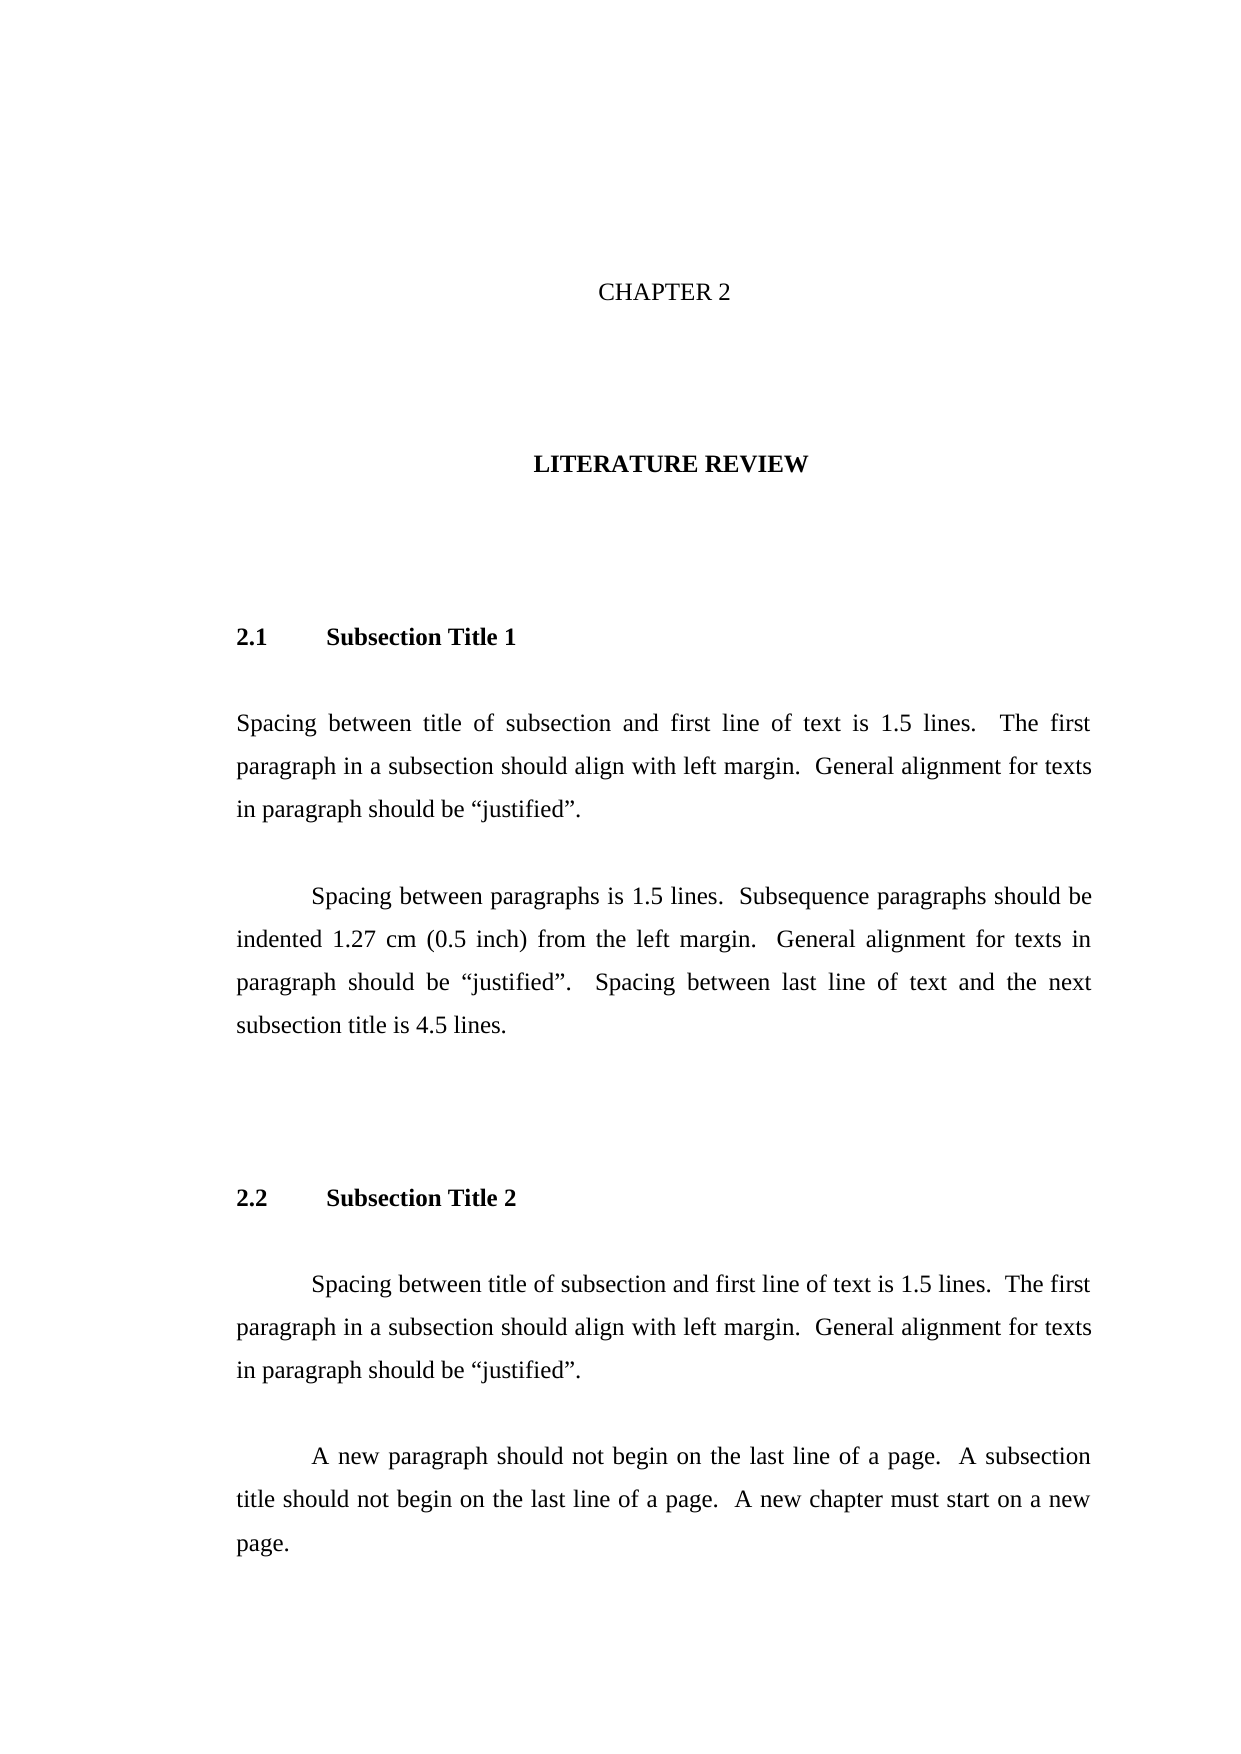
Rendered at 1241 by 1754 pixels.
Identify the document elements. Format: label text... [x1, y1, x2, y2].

subtitle LITERATURE REVIEW [236, 449, 1092, 478]
text Spacing between title of subsection and first line of text is 1.5 lines. The first paragraph in a subsection should align with left margin. General alignment for texts in paragraph should be “justified”. [236, 1269, 1092, 1384]
text A new paragraph should not begin on the last line of a page. A subsection title should not begin on the last line of a page. A new chapter must start on a new page. [236, 1441, 1092, 1556]
subtitle Subsection Title 1 [236, 622, 1092, 651]
text Spacing between paragraphs is 1.5 lines. Subsequence paragraphs should be indented 1.27 cm (0.5 inch) from the left margin. General alignment for texts in paragraph should be “justified”. Spacing between last line of text and the next subsection title is 4.5 lines. [236, 881, 1092, 1039]
text Spacing between title of subsection and first line of text is 1.5 lines. The first paragraph in a subsection should align with left margin. General alignment for texts in paragraph should be “justified”. [236, 708, 1092, 823]
subtitle Subsection Title 2 [236, 1183, 1092, 1211]
